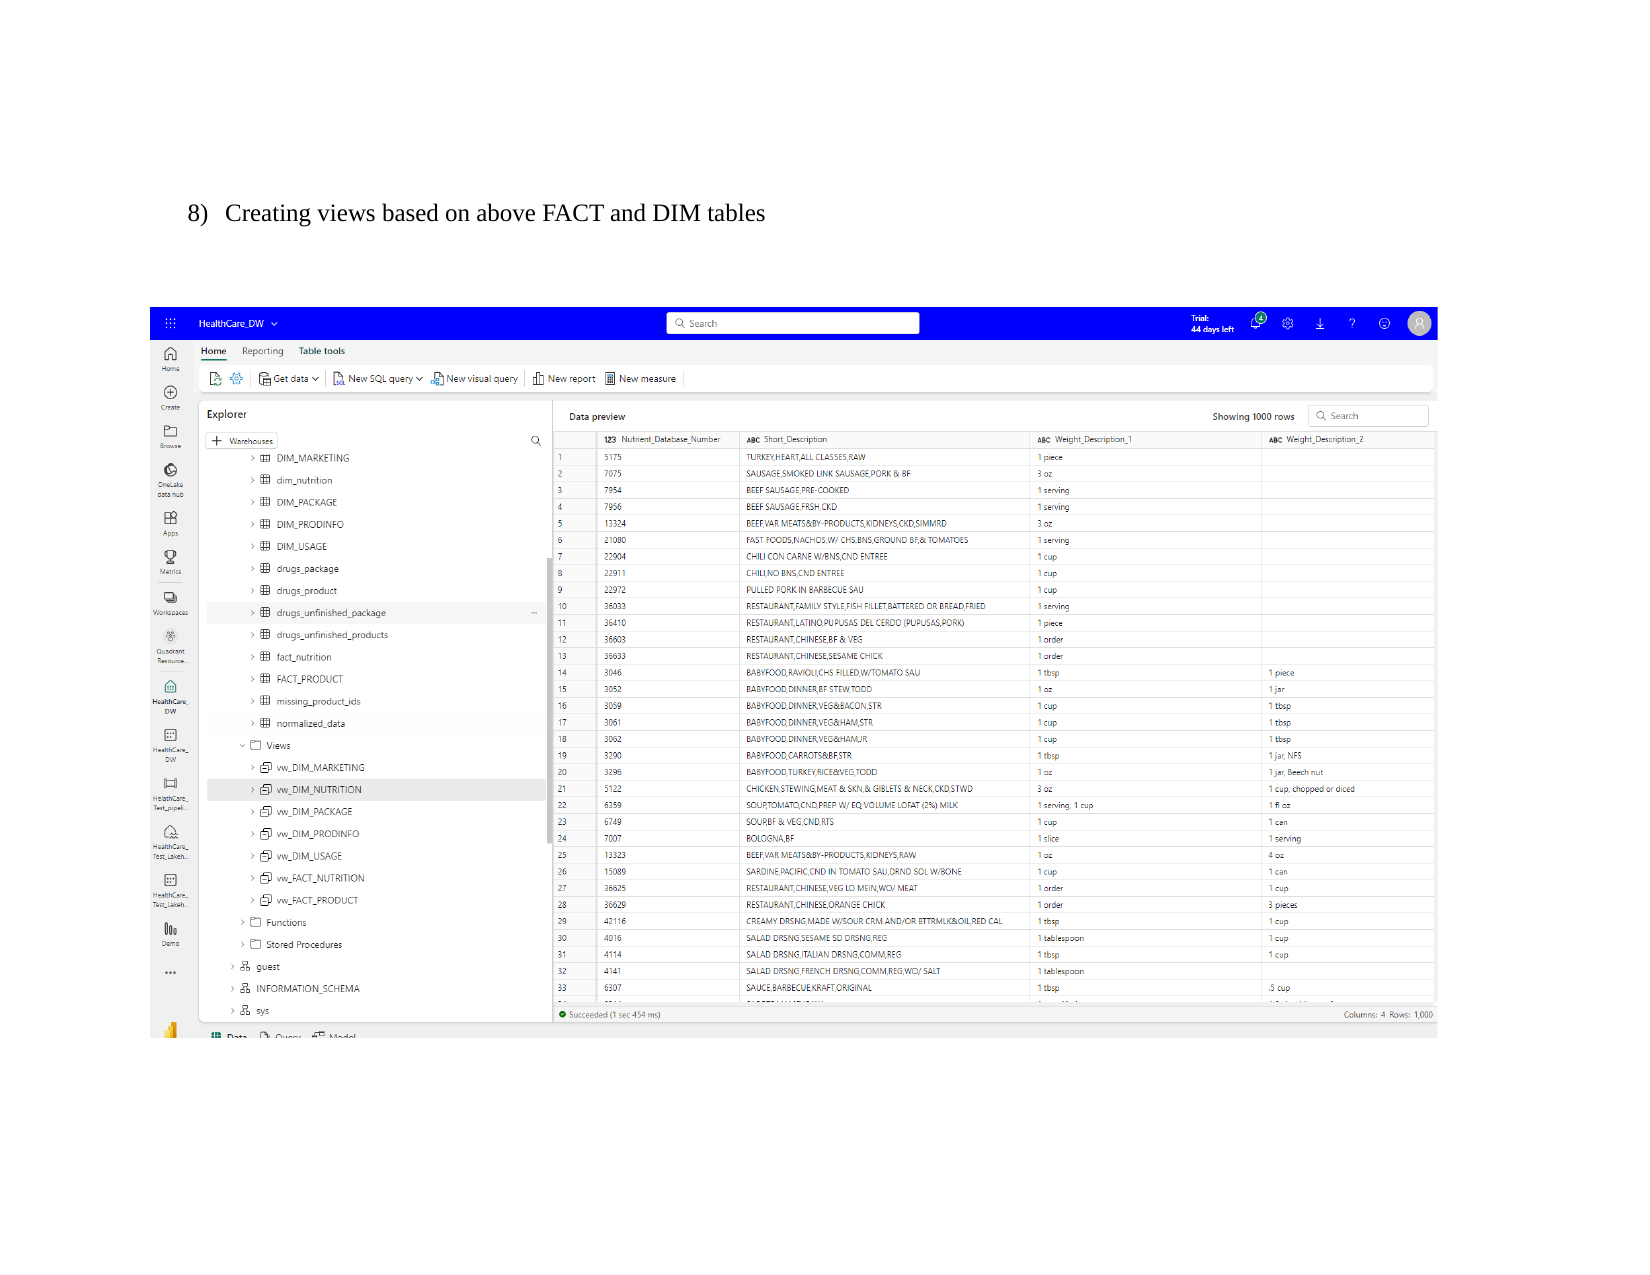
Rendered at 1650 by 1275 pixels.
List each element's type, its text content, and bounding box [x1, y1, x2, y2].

list Creating views based on above FACT and DIM tables [187, 198, 1500, 226]
picture [150, 307, 1438, 1038]
